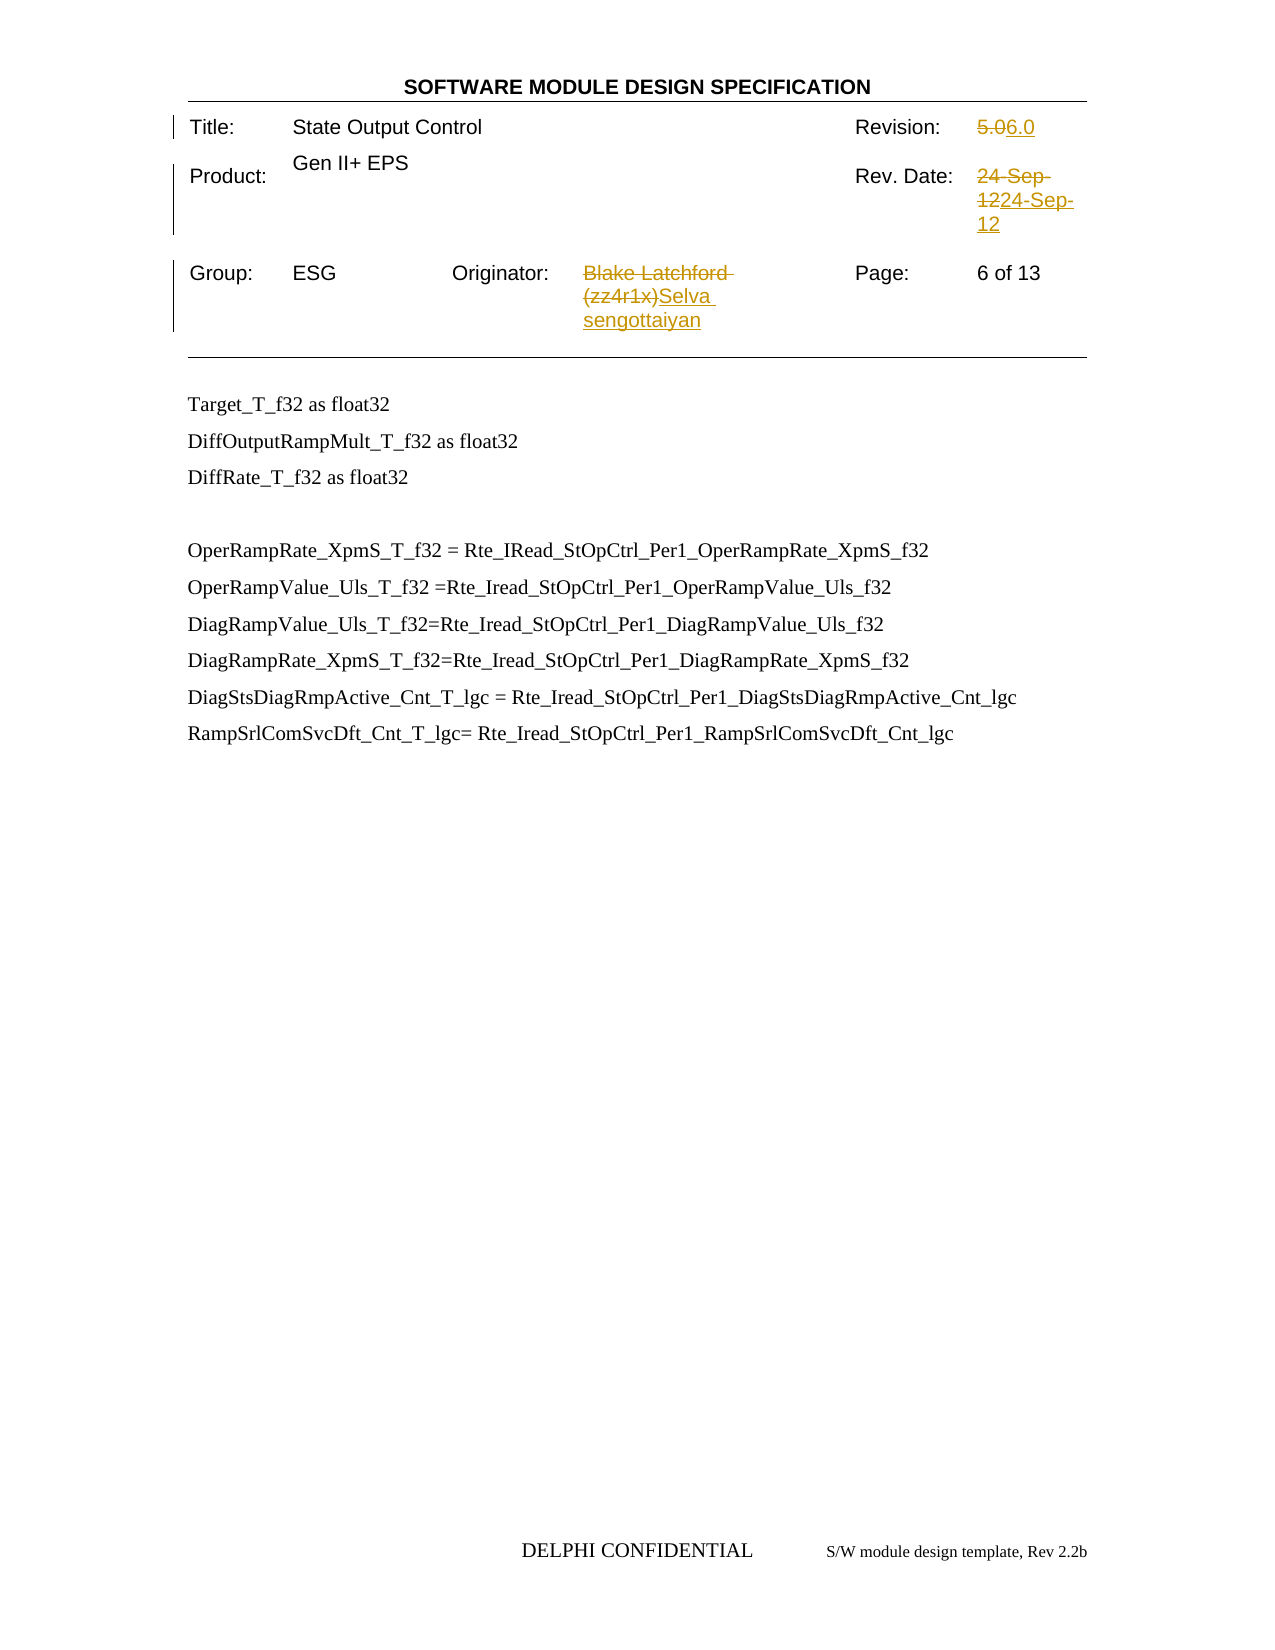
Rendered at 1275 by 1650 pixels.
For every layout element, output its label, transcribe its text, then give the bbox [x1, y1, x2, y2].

text DiagRampRate_XpmS_T_f32=Rte_Iread_StOpCtrl_Per1_DiagRampRate_XpmS_f32 [187, 648, 1087, 672]
text Target_T_f32 as float32 [187, 392, 1087, 416]
text DiagRampValue_Uls_T_f32=Rte_Iread_StOpCtrl_Per1_DiagRampValue_Uls_f32 [187, 611, 1087, 636]
text OperRampValue_Uls_T_f32 =Rte_Iread_StOpCtrl_Per1_OperRampValue_Uls_f32 [187, 575, 1087, 599]
text RampSrlComSvcDft_Cnt_T_lgc= Rte_Iread_StOpCtrl_Per1_RampSrlComSvcDft_Cnt_lgc [187, 721, 1087, 745]
text DiffOutputRampMult_T_f32 as float32 [187, 429, 1087, 453]
text DiagStsDiagRmpActive_Cnt_T_lgc = Rte_Iread_StOpCtrl_Per1_DiagStsDiagRmpActive_Cnt_lgc [187, 684, 1087, 709]
text OperRampRate_XpmS_T_f32 = Rte_IRead_StOpCtrl_Per1_OperRampRate_XpmS_f32 [187, 538, 1087, 562]
text DiffRate_T_f32 as float32 [187, 465, 1087, 489]
